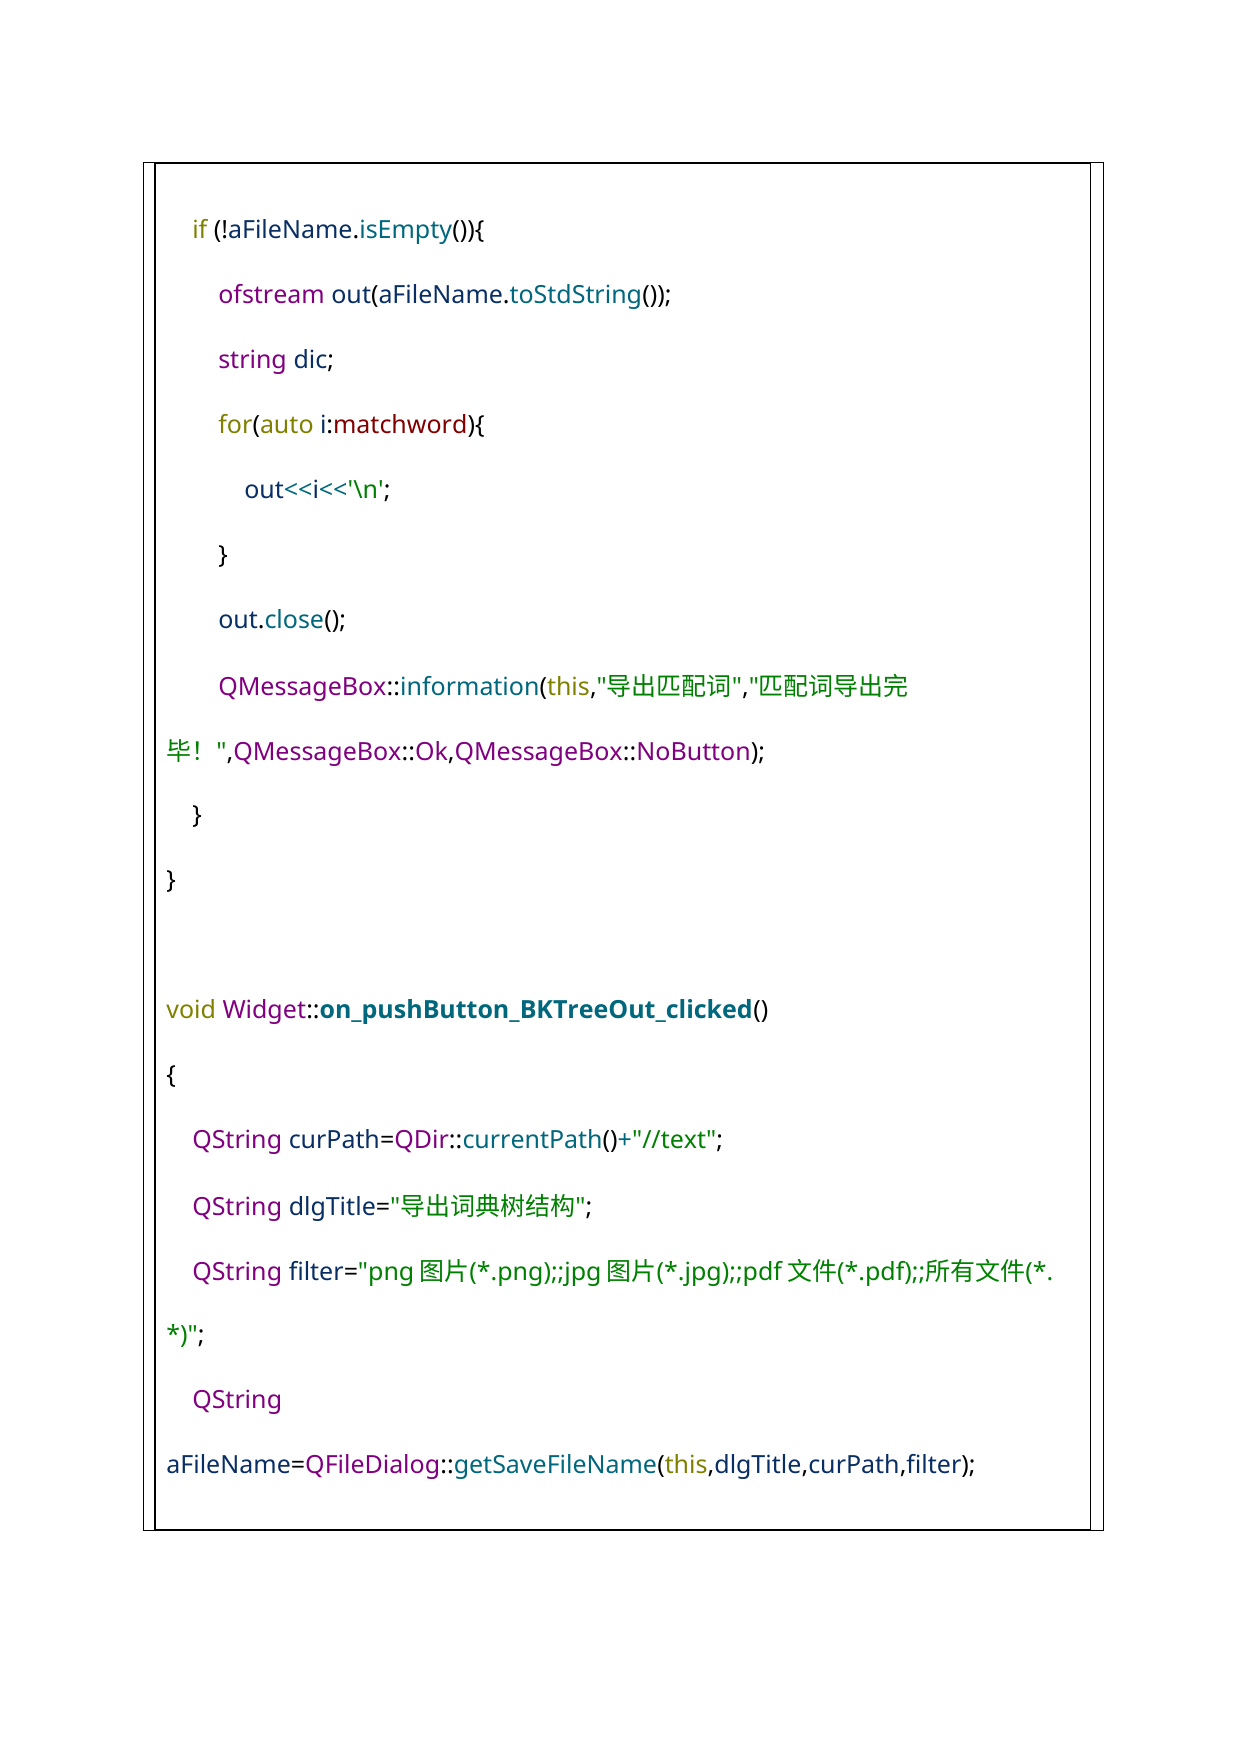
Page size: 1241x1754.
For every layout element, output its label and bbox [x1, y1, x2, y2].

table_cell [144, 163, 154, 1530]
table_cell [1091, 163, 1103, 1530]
table_cell [156, 164, 1090, 1529]
